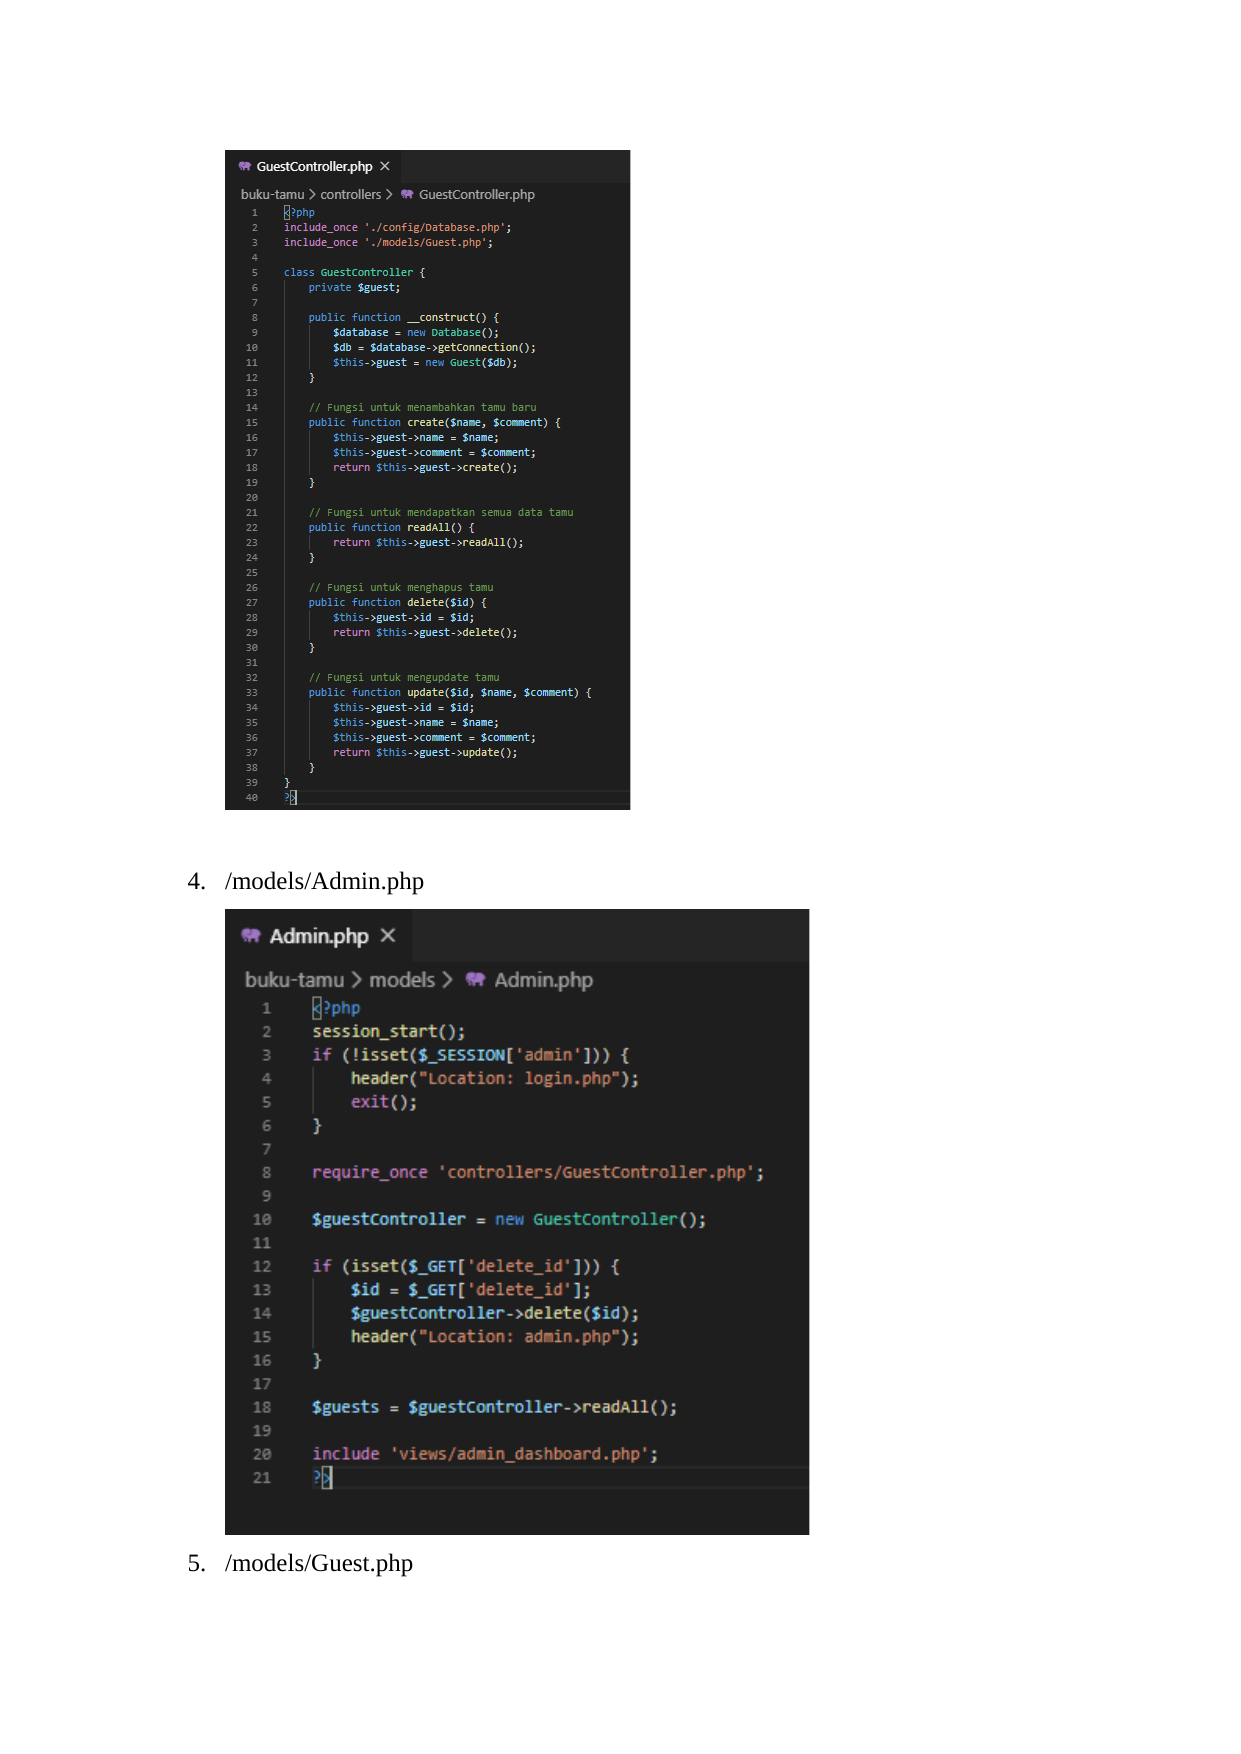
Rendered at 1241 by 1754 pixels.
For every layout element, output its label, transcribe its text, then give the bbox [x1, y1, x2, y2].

list /models/Guest.php [187, 1548, 1090, 1577]
picture [225, 150, 631, 810]
list /models/Admin.php [187, 866, 1090, 895]
picture [225, 909, 810, 1535]
